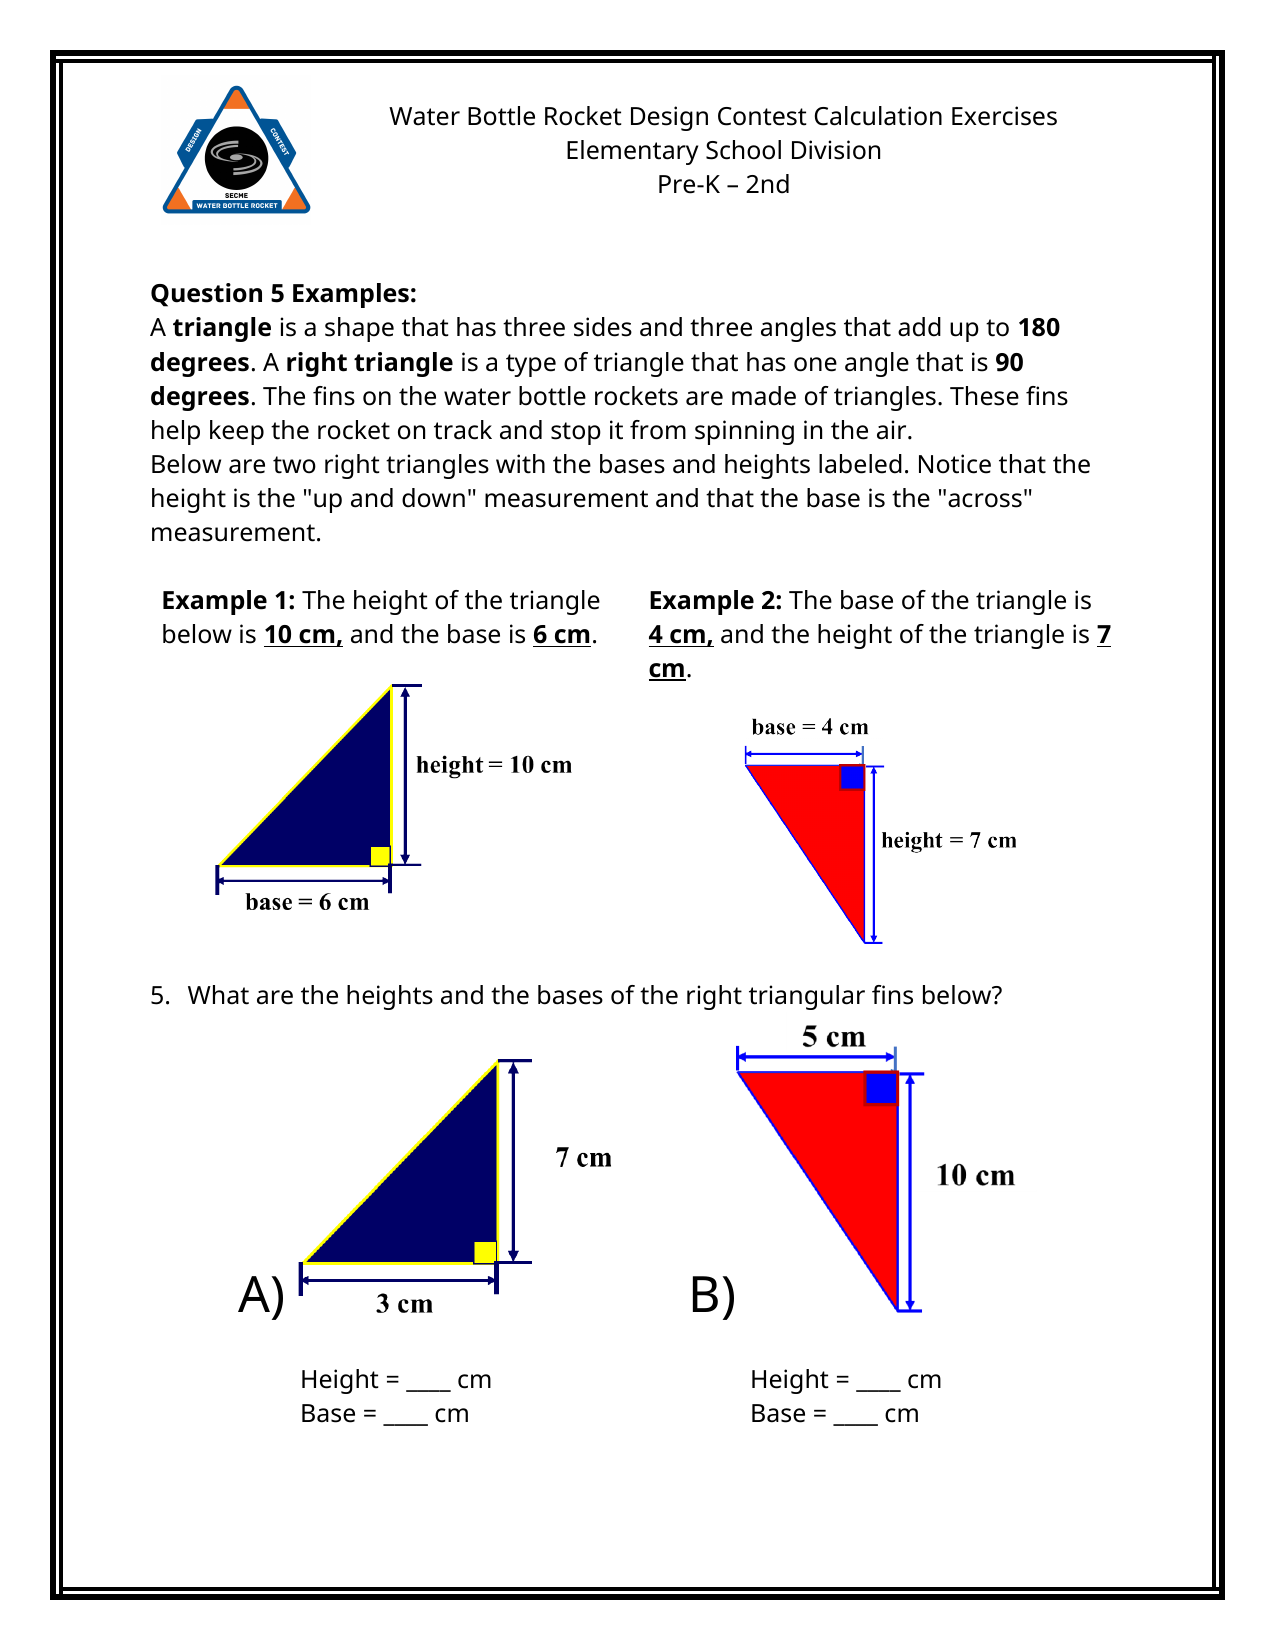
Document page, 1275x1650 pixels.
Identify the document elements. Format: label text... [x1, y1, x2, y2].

picture [736, 1012, 1037, 1313]
picture [161, 75, 312, 225]
table_header Example 2: The base of the triangle is 4 cm, and the height of the triangle is 7 cm. [637, 583, 1124, 944]
picture [215, 684, 572, 910]
text Height = ____ cm Height = ____ cm [262, 1361, 1125, 1396]
text Below are two right triangles with the bases and heights labeled. Notice that the height is the "up and down" measurement and that the base is the "across" measurement. [150, 446, 1125, 548]
list What are the heights and the bases of the right triangular fins below? [150, 978, 1125, 1012]
table_header Example 1: The height of the triangle below is 10 cm, and the base is 6 cm. [150, 583, 637, 944]
text Base = ____ cm Base = ____ cm [225, 1396, 1125, 1429]
picture [298, 1059, 612, 1313]
picture [744, 718, 1017, 944]
text A triangle is a shape that has three sides and three angles that add up to 180 degrees. A right triangle is a type of triangle that has one angle that is 90 degrees. The fins on the water bottle rockets are made of triangles. These fins help keep the rocket on track and stop it from spinning in the air. [150, 310, 1125, 446]
text Question 5 Examples: [150, 276, 1125, 310]
